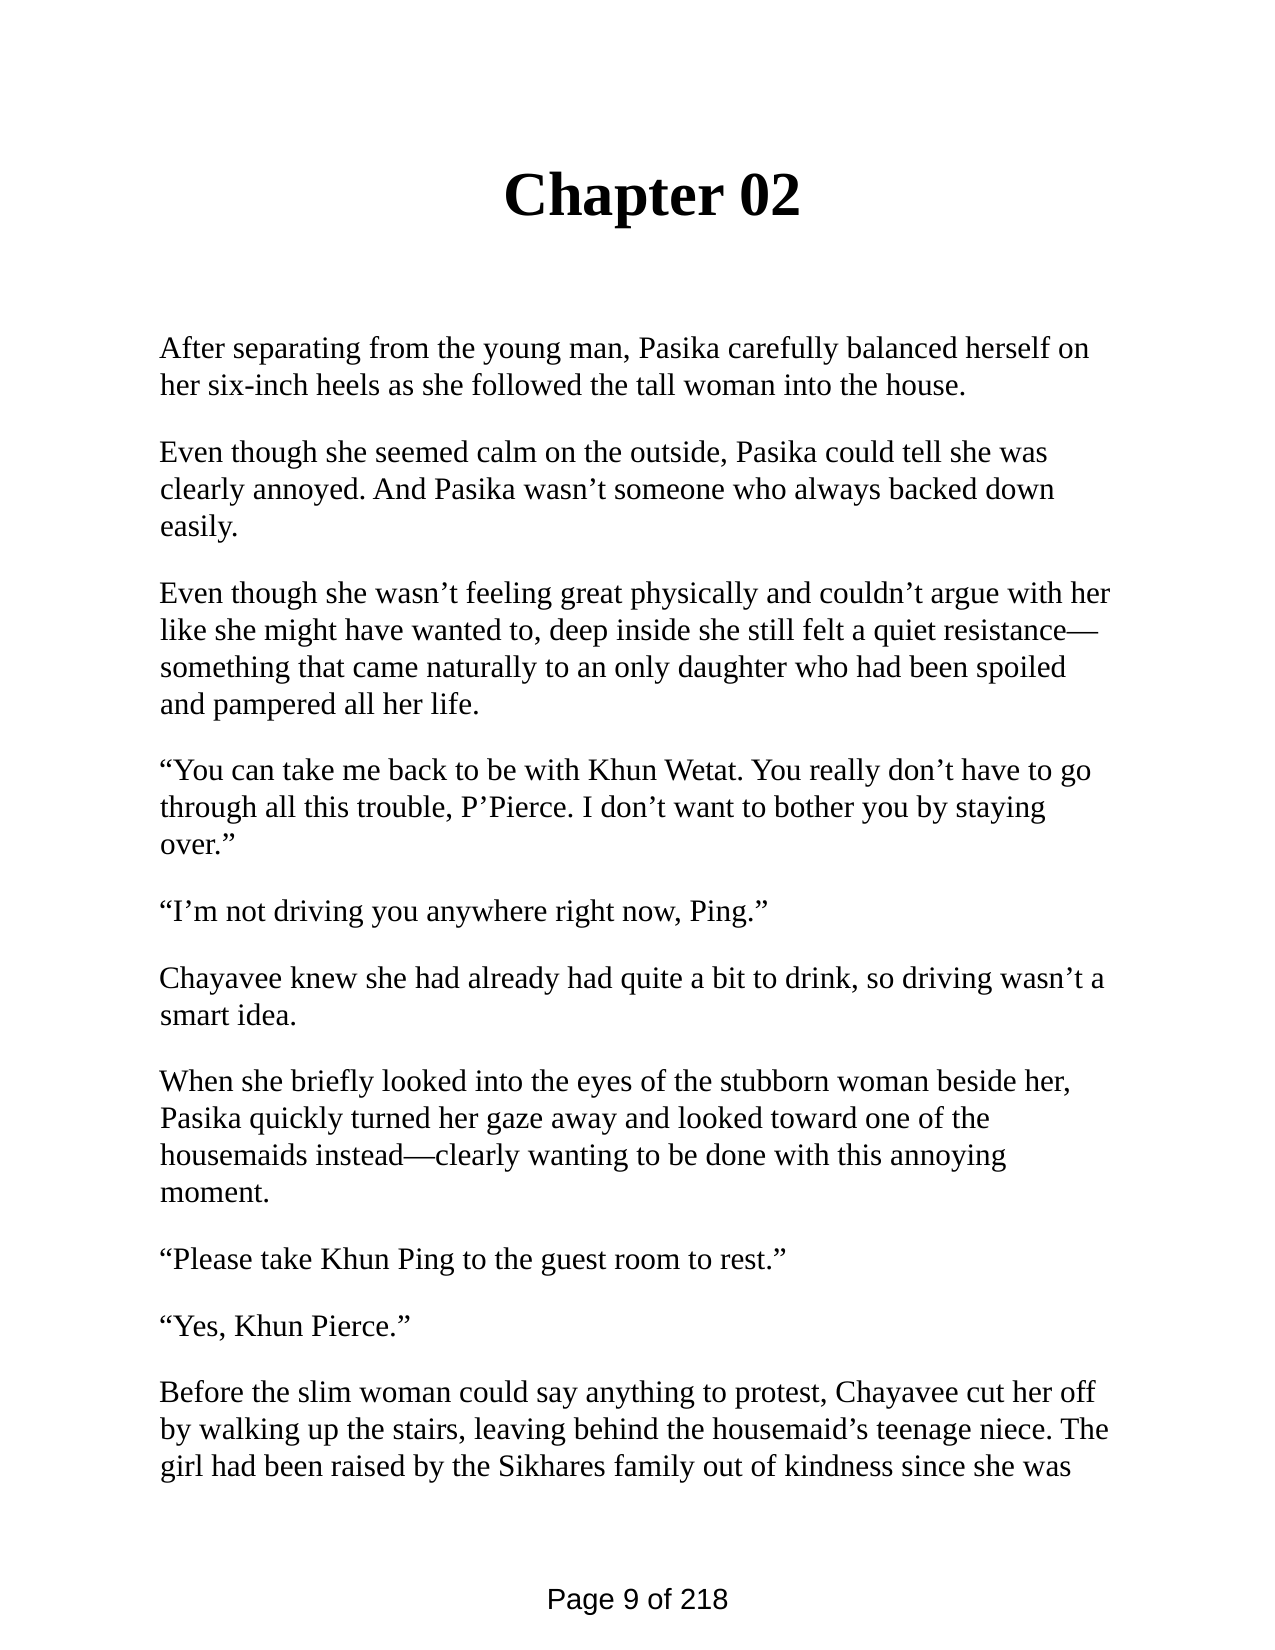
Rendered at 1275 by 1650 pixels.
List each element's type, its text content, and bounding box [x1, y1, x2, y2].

text Even though she seemed calm on the outside, Pasika could tell she was clearly annoyed. And Pasika wasn’t someone who always backed down easily. [159, 433, 1113, 543]
text “Please take Khun Ping to the guest room to rest.” [159, 1240, 1113, 1276]
text “You can take me back to be with Khun Wetat. You really don’t have to go through all this trouble, P’Pierce. I don’t want to bother you by staying over.” [159, 752, 1113, 861]
text Chayavee knew she had already had quite a bit to drink, so driving wasn’t a smart idea. [159, 959, 1113, 1032]
text When she briefly looked into the eyes of the stubborn woman beside her, Pasika quickly turned her gaze away and looked toward one of the housemaids instead—clearly wanting to be done with this annoying moment. [159, 1062, 1113, 1209]
text “I’m not driving you anywhere right now, Ping.” [159, 892, 1113, 928]
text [159, 1373, 1113, 1483]
text After separating from the young man, Pasika carefully balanced herself on her six-inch heels as she followed the tall woman into the house. [159, 330, 1113, 403]
text Even though she wasn’t feeling great physically and couldn’t argue with her like she might have wanted to, deep inside she still felt a quiet resistance— something that came naturally to an only daughter who had been spoiled and pampered all her life. [159, 574, 1113, 721]
text “Yes, Khun Pierce.” [159, 1307, 1113, 1343]
subtitle Chapter 02 [160, 156, 1114, 228]
